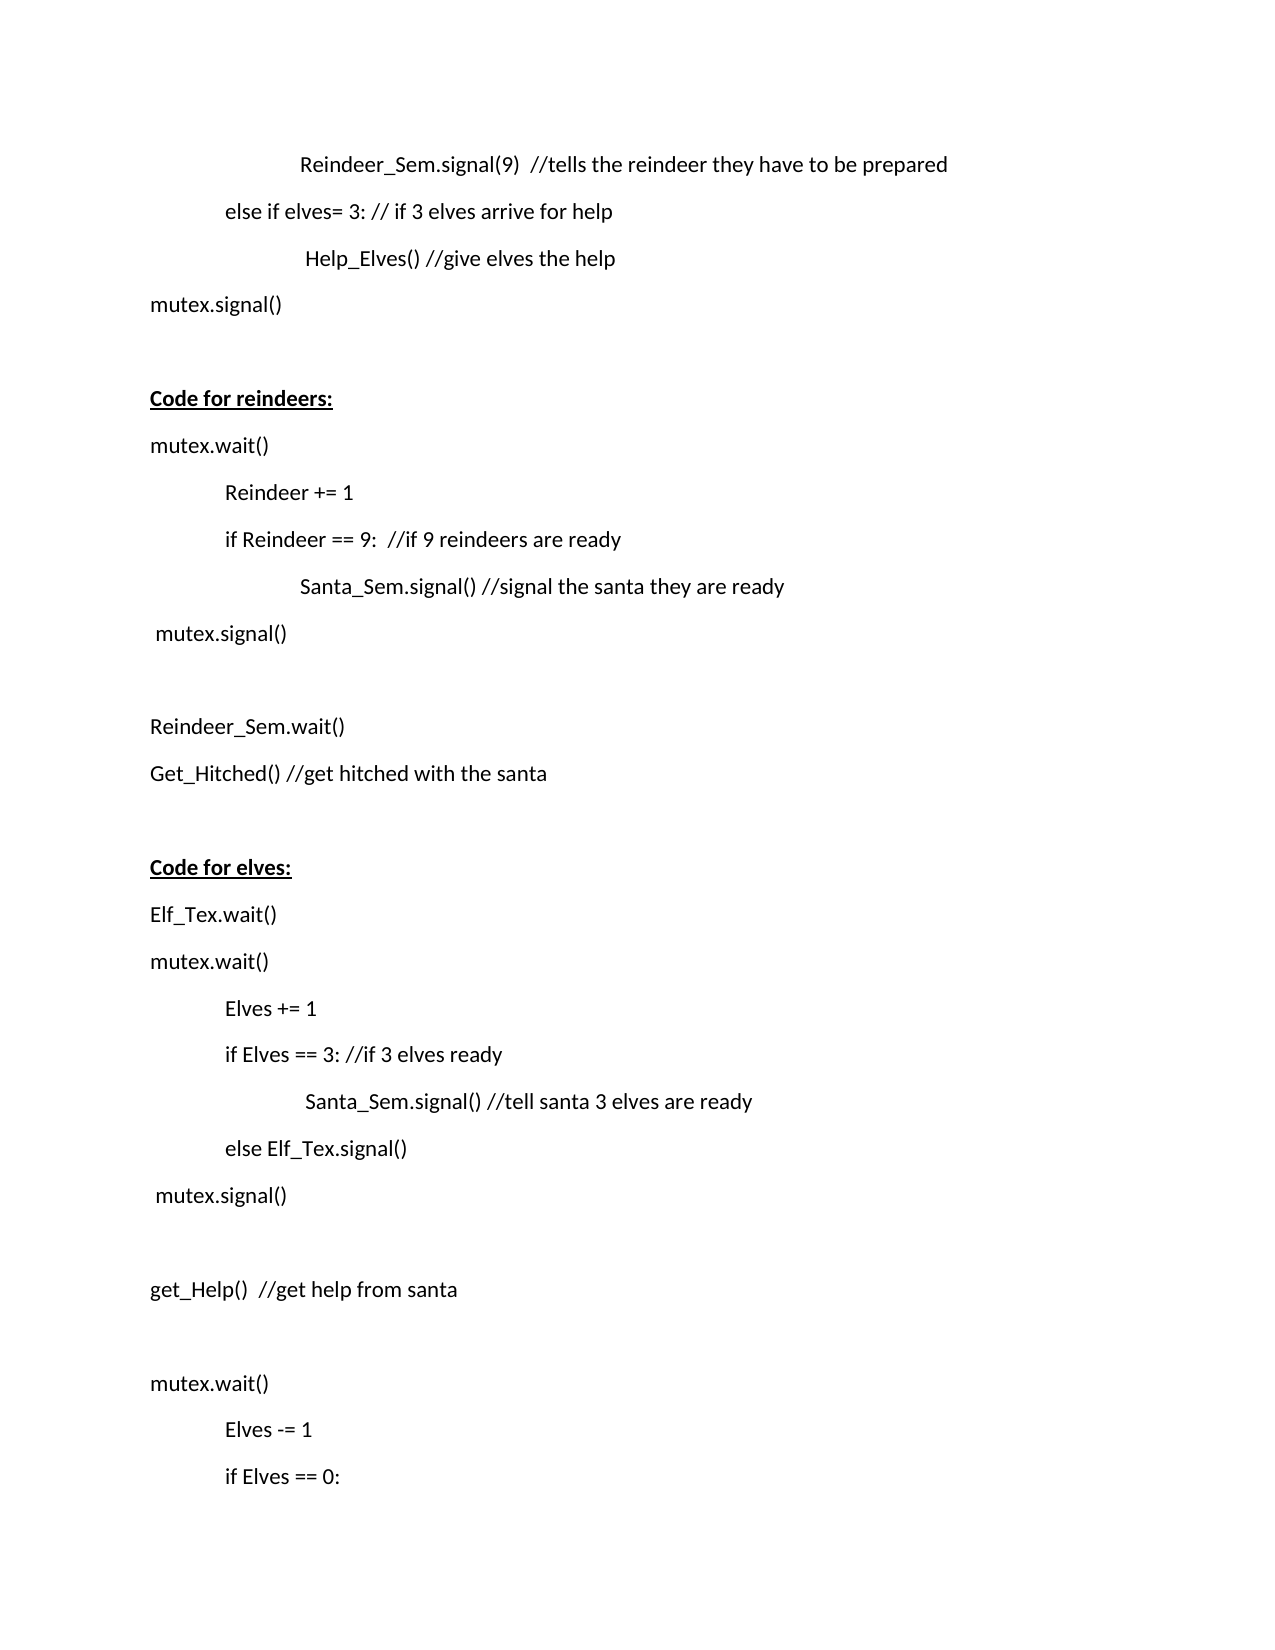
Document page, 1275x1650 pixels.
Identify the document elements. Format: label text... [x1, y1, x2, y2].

text Reindeer += 1 [150, 478, 1125, 506]
text Elves += 1 [150, 994, 1125, 1022]
text Reindeer_Sem.signal(9) //tells the reindeer they have to be prepared [225, 150, 1125, 178]
text Santa_Sem.signal() //tell santa 3 elves are ready [225, 1087, 1125, 1116]
text Reindeer_Sem.wait() [150, 712, 1125, 741]
text if Elves == 0: [150, 1462, 1125, 1491]
text mutex.signal() [150, 619, 1125, 647]
text Help_Elves() //give elves the help [225, 244, 1125, 272]
text mutex.signal() [150, 1181, 1125, 1209]
text else Elf_Tex.signal() [150, 1134, 1125, 1162]
text Get_Hitched() //get hitched with the santa [150, 759, 1125, 787]
text Code for reindeers: [150, 384, 1125, 412]
text mutex.wait() [150, 1369, 1125, 1397]
text get_Help() //get help from santa [150, 1275, 1125, 1303]
text mutex.wait() [150, 431, 1125, 459]
text Elves -= 1 [150, 1416, 1125, 1444]
text if Reindeer == 9: //if 9 reindeers are ready [150, 525, 1125, 553]
text Elf_Tex.wait() [150, 900, 1125, 928]
text mutex.signal() [150, 291, 1125, 319]
text Santa_Sem.signal() //signal the santa they are ready [225, 572, 1125, 600]
text else if elves= 3: // if 3 elves arrive for help [150, 197, 1125, 225]
text mutex.wait() [150, 947, 1125, 975]
text Code for elves: [150, 853, 1125, 881]
text if Elves == 3: //if 3 elves ready [150, 1041, 1125, 1069]
